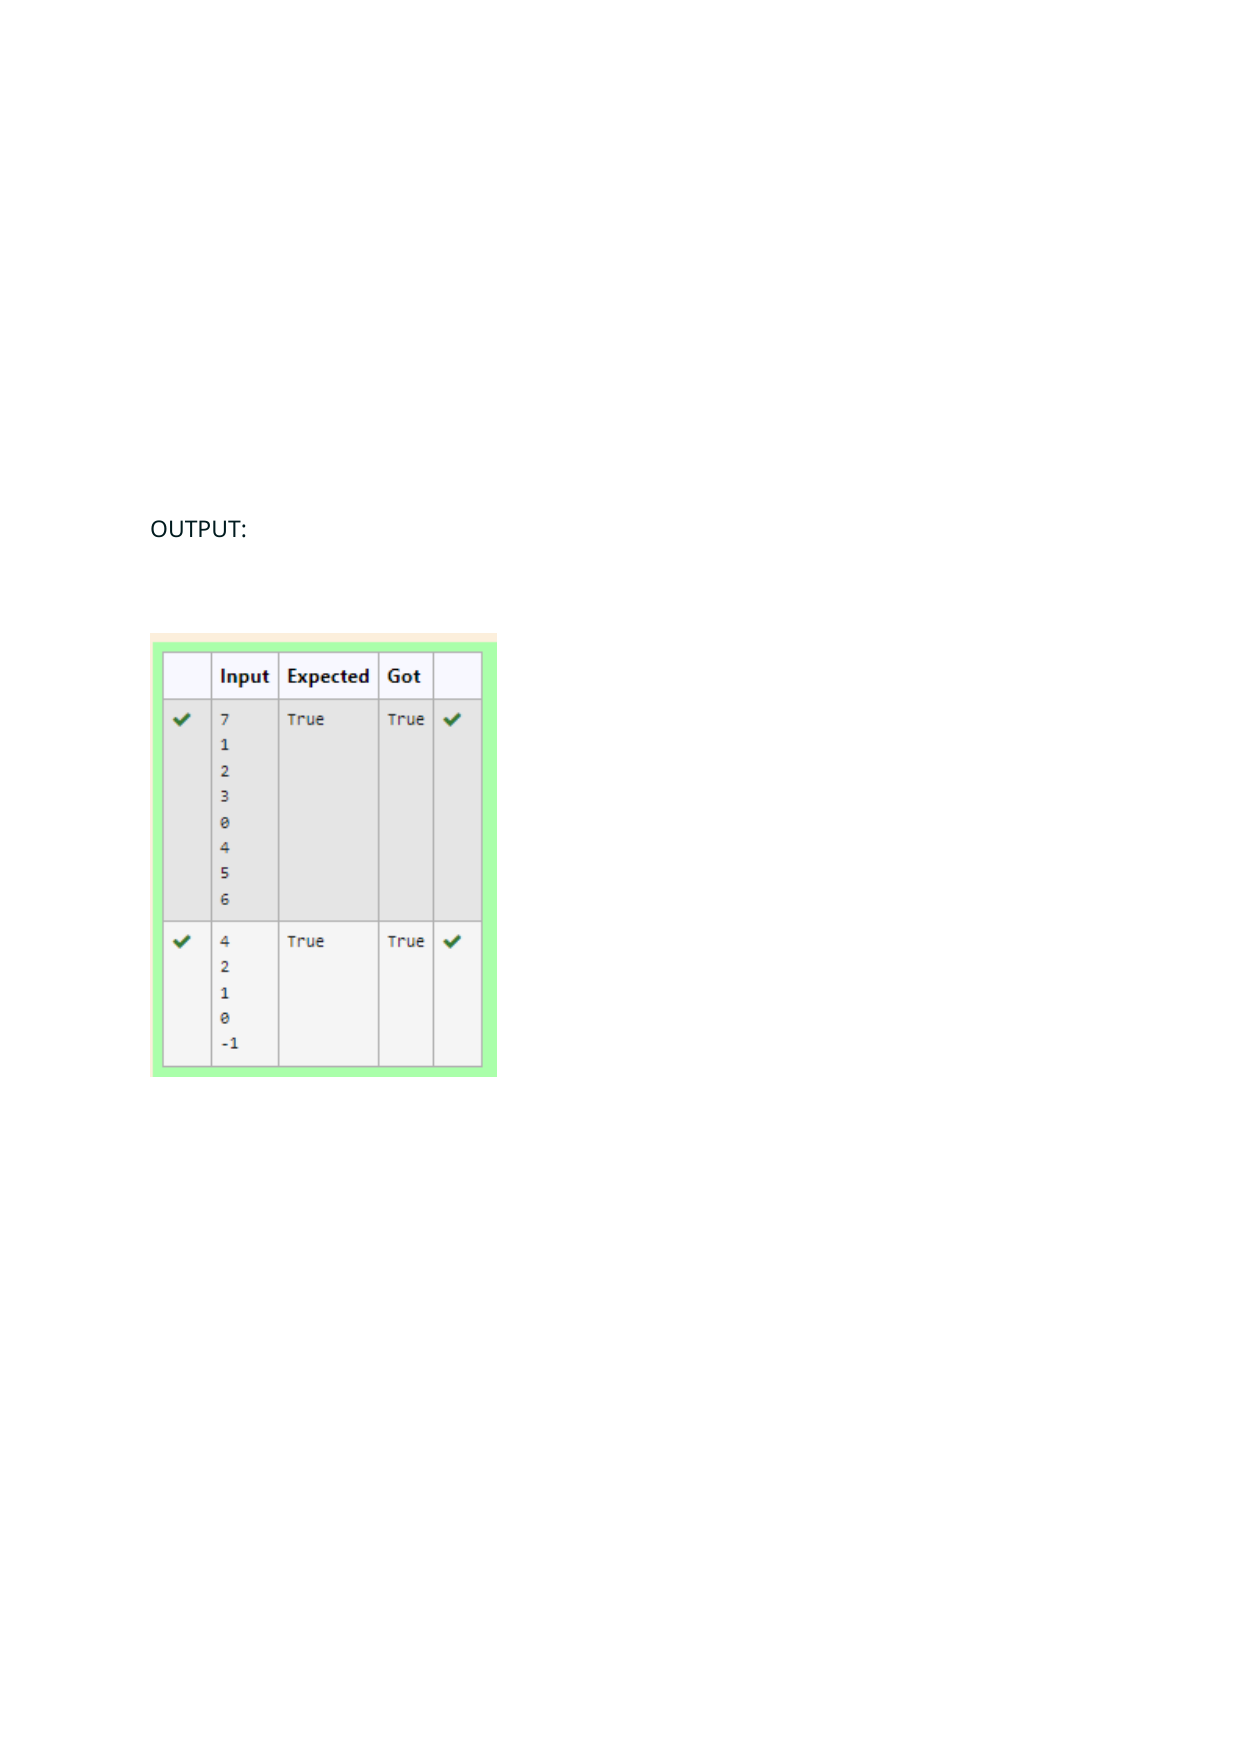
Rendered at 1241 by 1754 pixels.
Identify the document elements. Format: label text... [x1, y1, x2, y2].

picture [150, 633, 497, 1077]
text OUTPUT: [150, 512, 1090, 544]
